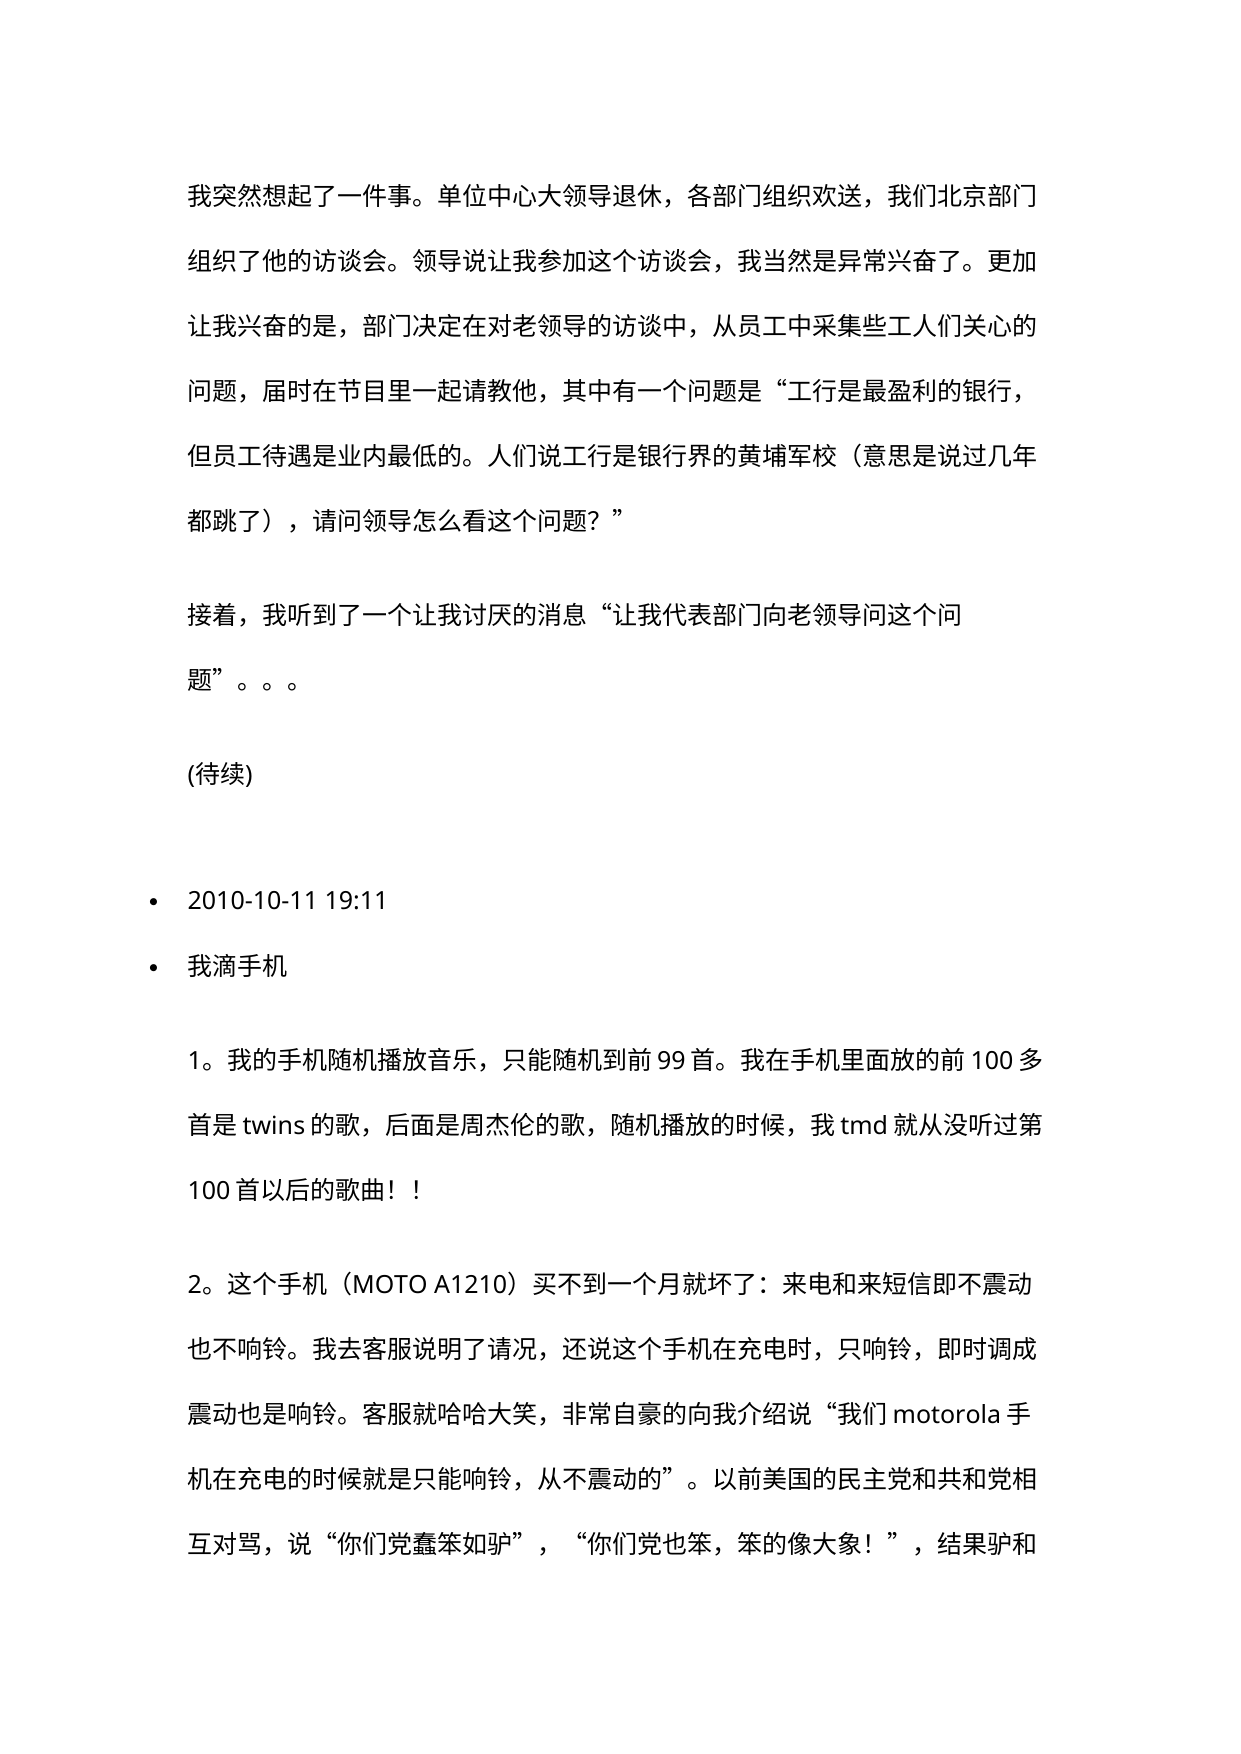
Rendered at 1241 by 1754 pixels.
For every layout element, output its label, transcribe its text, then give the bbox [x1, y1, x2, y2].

list 2010-10-11 19:11 [150, 867, 1053, 932]
list 我滴手机 [150, 932, 1053, 997]
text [187, 1250, 1053, 1575]
text 1。我的手机随机播放音乐，只能随机到前99首。我在手机里面放的前100多首是twins的歌，后面是周杰伦的歌，随机播放的时候，我tmd就从没听过第100首以后的歌曲！！ [187, 1026, 1053, 1221]
text (待续) [187, 740, 1053, 805]
text 我突然想起了一件事。单位中心大领导退休，各部门组织欢送，我们北京部门组织了他的访谈会。领导说让我参加这个访谈会，我当然是异常兴奋了。更加让我兴奋的是，部门决定在对老领导的访谈中，从员工中采集些工人们关心的问题，届时在节目里一起请教他，其中有一个问题是“工行是最盈利的银行，但员工待遇是业内最低的。人们说工行是银行界的黄埔军校（意思是说过几年都跳了），请问领导怎么看这个问题？” [187, 162, 1053, 552]
text 接着，我听到了一个让我讨厌的消息“让我代表部门向老领导问这个问题”。。。 [187, 581, 1053, 711]
